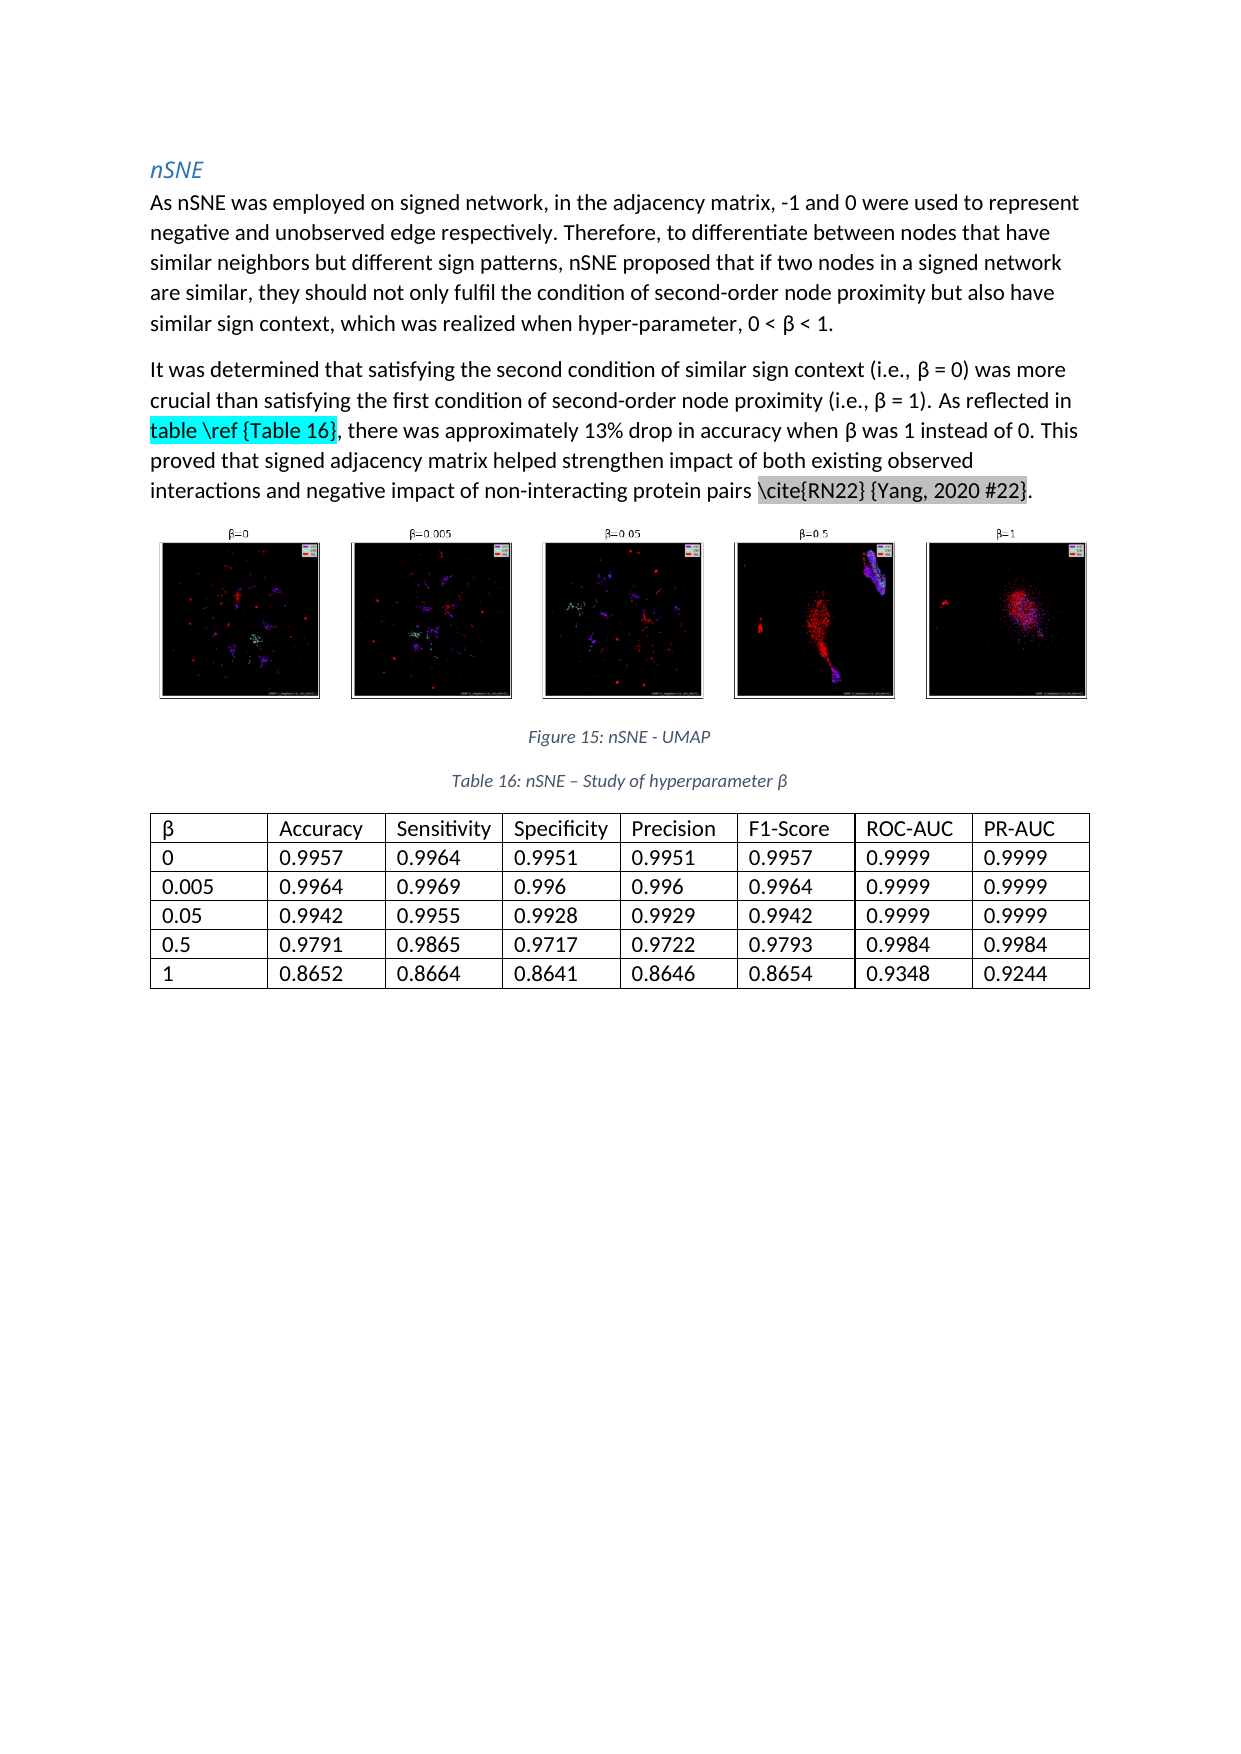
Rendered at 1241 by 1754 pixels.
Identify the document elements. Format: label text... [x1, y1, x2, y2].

table_cell 0.9957 [268, 843, 385, 871]
table_cell 0.9999 [973, 843, 1089, 871]
table_cell 0.8646 [621, 959, 737, 987]
table_cell 0.9999 [856, 843, 972, 871]
table_cell 0.9928 [503, 901, 620, 929]
table_cell 0 [151, 843, 267, 871]
picture [150, 523, 1091, 707]
table_cell 0.8654 [738, 959, 854, 987]
table_cell 0.9964 [738, 872, 854, 900]
table_cell 1 [151, 959, 267, 987]
table_header Accuracy [268, 814, 385, 842]
table_cell 0.9964 [386, 843, 502, 871]
table_header PR-AUC [973, 814, 1089, 842]
table_cell 0.9999 [973, 901, 1089, 929]
table_cell 0.05 [151, 901, 267, 929]
table_header Specificity [503, 814, 620, 842]
table_cell 0.8664 [386, 959, 502, 987]
table_header ROC-AUC [856, 814, 972, 842]
table_cell 0.9999 [856, 872, 972, 900]
table_cell 0.996 [621, 872, 737, 900]
table_cell 0.9348 [856, 959, 972, 987]
table_cell 0.5 [151, 930, 267, 958]
table_cell 0.9984 [856, 930, 972, 958]
table_cell 0.9717 [503, 930, 620, 958]
table_cell 0.8641 [503, 959, 620, 987]
table_cell 0.9942 [268, 901, 385, 929]
table_cell 0.9964 [268, 872, 385, 900]
table_cell 0.8652 [268, 959, 385, 987]
table_cell 0.9955 [386, 901, 502, 929]
subtitle nSNE [150, 154, 1090, 185]
table_cell 0.9999 [856, 901, 972, 929]
table_header F1-Score [738, 814, 854, 842]
table_cell 0.9722 [621, 930, 737, 958]
table_header Precision [621, 814, 737, 842]
table_cell 0.9969 [386, 872, 502, 900]
table_header Sensitivity [386, 814, 502, 842]
text It was determined that satisfying the second condition of similar sign context (i.e., β = 0) was more crucial than satisfying the first condition of second-order node proximity (i.e., β = 1). As reflected in table \ref {Table 16}, there was approximately 13% drop in accuracy when β was 1 instead of 0. This proved that signed adjacency matrix helped strengthen impact of both existing observed interactions and negative impact of non-interacting protein pairs \cite{RN22} {Yang, 2020 #22}. [150, 356, 1090, 504]
table_cell 0.9951 [503, 843, 620, 871]
table_cell 0.9929 [621, 901, 737, 929]
table_cell 0.9244 [973, 959, 1089, 987]
table_cell 0.996 [503, 872, 620, 900]
table_header β [151, 814, 267, 842]
table_cell 0.9984 [973, 930, 1089, 958]
table_cell 0.9951 [621, 843, 737, 871]
table_cell 0.9942 [738, 901, 854, 929]
table_cell 0.9793 [738, 930, 854, 958]
table_cell 0.9865 [386, 930, 502, 958]
table_cell 0.9957 [738, 843, 854, 871]
text As nSNE was employed on signed network, in the adjacency matrix, -1 and 0 were used to represent negative and unobserved edge respectively. Therefore, to differentiate between nodes that have similar neighbors but different sign patterns, nSNE proposed that if two nodes in a signed network are similar, they should not only fulfil the condition of second-order node proximity but also have similar sign context, which was realized when hyper-parameter, 0 < β < 1. [150, 188, 1090, 337]
table_cell 0.9791 [268, 930, 385, 958]
table_cell 0.005 [151, 872, 267, 900]
table_cell 0.9999 [973, 872, 1089, 900]
